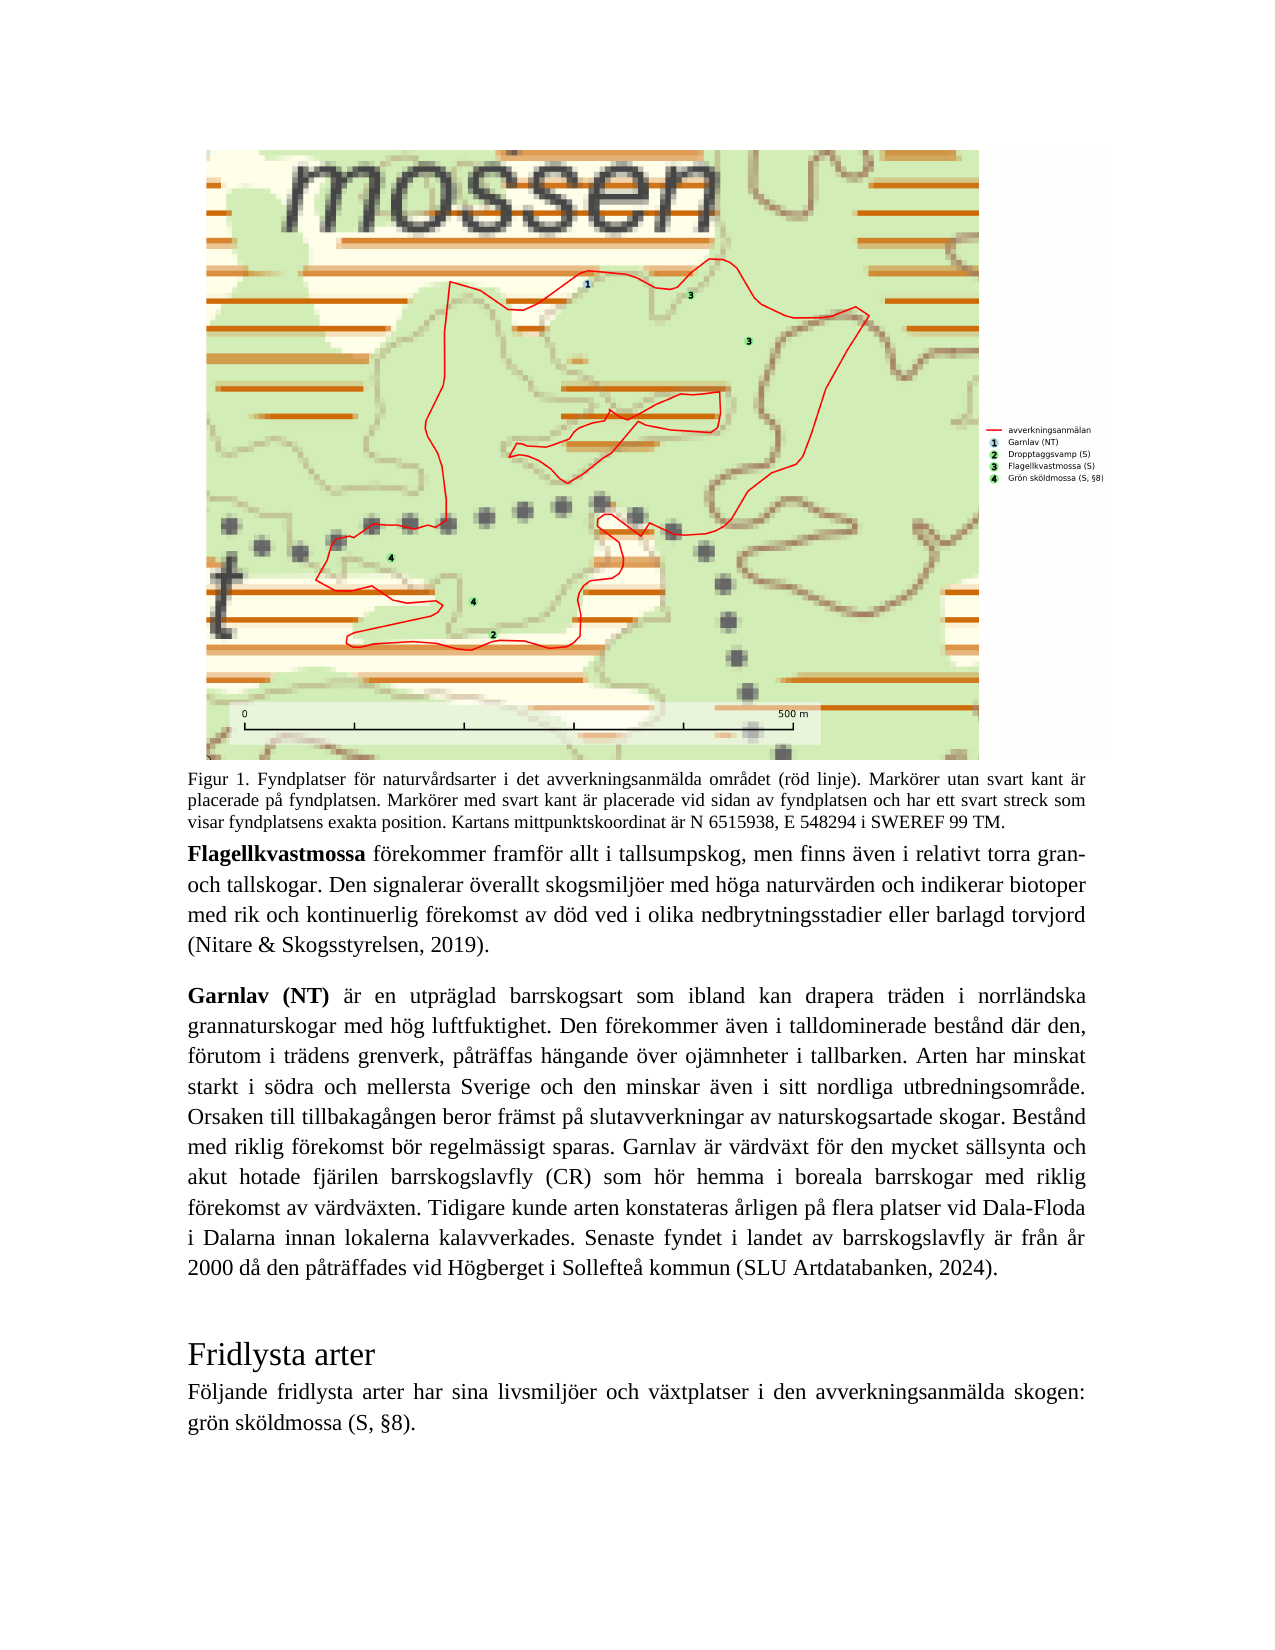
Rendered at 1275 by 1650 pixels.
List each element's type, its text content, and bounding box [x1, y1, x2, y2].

text Följande fridlysta arter har sina livsmiljöer och växtplatser i den avverkningsanmälda skogen: grön sköldmossa (S, §8). [187, 1378, 1087, 1435]
text Flagellkvastmossa förekommer framför allt i tallsumpskog, men finns även i relativt torra gran- och tallskogar. Den signalerar överallt skogsmiljöer med höga naturvärden och indikerar biotoper med rik och kontinuerlig förekomst av död ved i olika nedbrytningsstadier eller barlagd torvjord (Nitare & Skogsstyrelsen, 2019). [187, 841, 1087, 957]
subtitle Fridlysta arter [187, 1334, 1087, 1373]
picture [206, 150, 1107, 760]
text Garnlav (NT) är en utpräglad barrskogsart som ibland kan drapera träden i norrländska grannaturskogar med hög luftfuktighet. Den förekommer även i talldominerade bestånd där den, förutom i trädens grenverk, påträffas hängande över ojämnheter i tallbarken. Arten har minskat starkt i södra och mellersta Sverige och den minskar även i sitt nordliga utbredningsområde. Orsaken till tillbakagången beror främst på slutavverkningar av naturskogsartade skogar. Bestånd med riklig förekomst bör regelmässigt sparas. Garnlav är värdväxt för den mycket sällsynta och akut hotade fjärilen barrskogslavfly (CR) som hör hemma i boreala barrskogar med riklig förekomst av värdväxten. Tidigare kunde arten konstateras årligen på flera platser vid Dala-Floda i Dalarna innan lokalerna kalavverkades. Senaste fyndet i landet av barrskogslavfly är från år 2000 då den påträffades vid Högberget i Sollefteå kommun (SLU Artdatabanken, 2024). [187, 982, 1087, 1280]
text Figur 1. Fyndplatser för naturvårdsarter i det avverkningsanmälda området (röd linje). Markörer utan svart kant är placerade på fyndplatsen. Markörer med svart kant är placerade vid sidan av fyndplatsen och har ett svart streck som visar fyndplatsens exakta position. Kartans mittpunktskoordinat är N 6515938, E 548294 i SWEREF 99 TM. [187, 767, 1087, 832]
